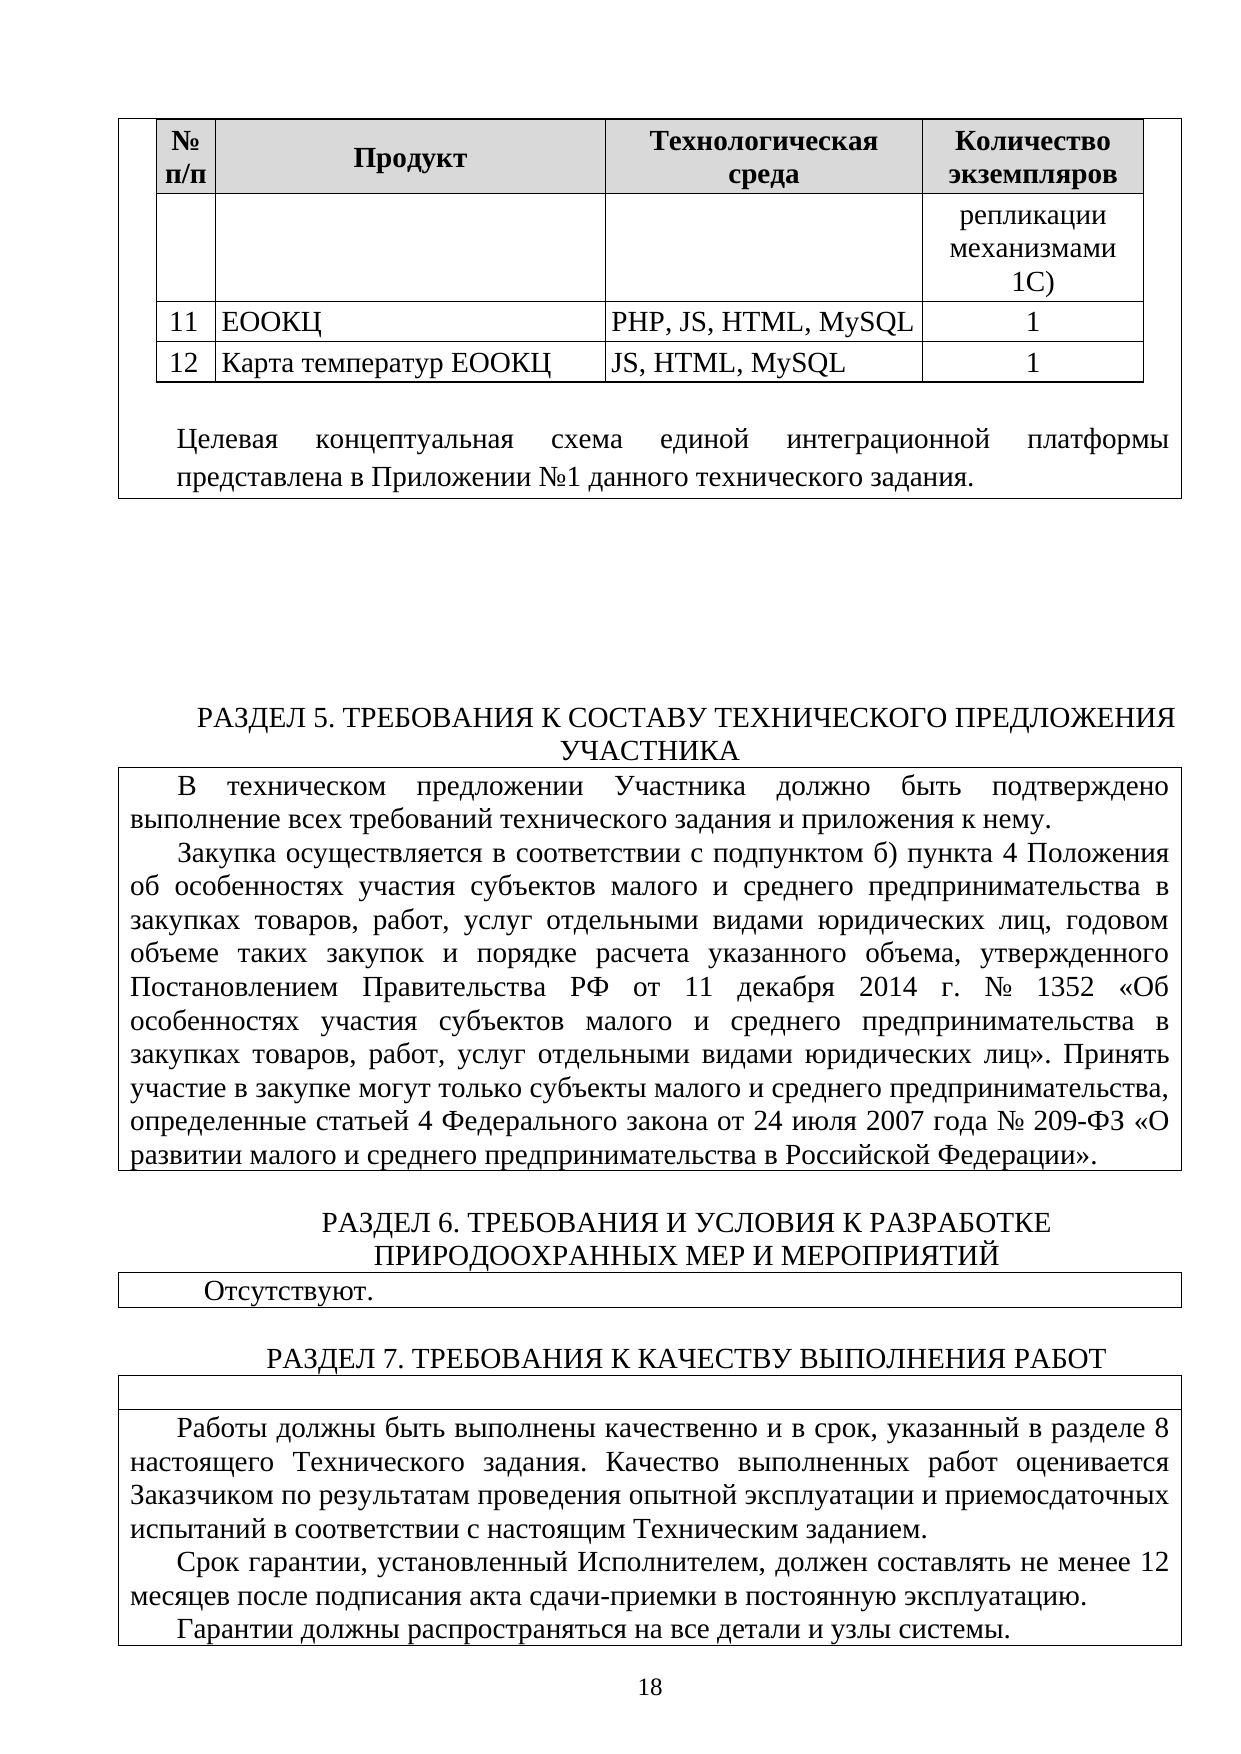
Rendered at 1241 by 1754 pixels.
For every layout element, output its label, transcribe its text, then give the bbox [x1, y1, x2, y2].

text ПРИРОДООХРАННЫХ МЕР И МЕРОПРИЯТИЙ [118, 1238, 1181, 1272]
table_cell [119, 119, 1181, 497]
text РАЗДЕЛ 6. ТРЕБОВАНИЯ И УСЛОВИЯ К РАЗРАБОТКЕ [118, 1205, 1181, 1238]
table_header Отсутствуют. [119, 1273, 1181, 1307]
list РАЗДЕЛ 7. ТРЕБОВАНИЯ К КАЧЕСТВУ ВЫПОЛНЕНИЯ РАБОТ [118, 1341, 1181, 1375]
table_header [119, 1376, 1181, 1409]
table_header В техническом предложении Участника должно быть подтверждено выполнение всех требований технического задания и приложения к нему. Закупка осуществляется в соответствии с подпунктом б) пункта 4 Положения об особенностях участия субъектов малого и среднего предпринимательства в закупках товаров, работ, услуг отдельными видами юридических лиц, годовом объеме таких закупок и порядке расчета указанного объема, утвержденного Постановлением Правительства РФ от 11 декабря 2014 г. № 1352 «Об особенностях участия субъектов малого и среднего предпринимательства в закупках товаров, работ, услуг отдельными видами юридических лиц». Принять участие в закупке могут только субъекты малого и среднего предпринимательства, определенные статьей 4 Федерального закона от 24 июля 2007 года № 209-ФЗ «О развитии малого и среднего предпринимательства в Российской Федерации». [119, 768, 1181, 1170]
list РАЗДЕЛ 5. ТРЕБОВАНИЯ К СОСТАВУ ТЕХНИЧЕСКОГО ПРЕДЛОЖЕНИЯ УЧАСТНИКА [118, 700, 1181, 767]
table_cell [119, 1410, 1181, 1645]
